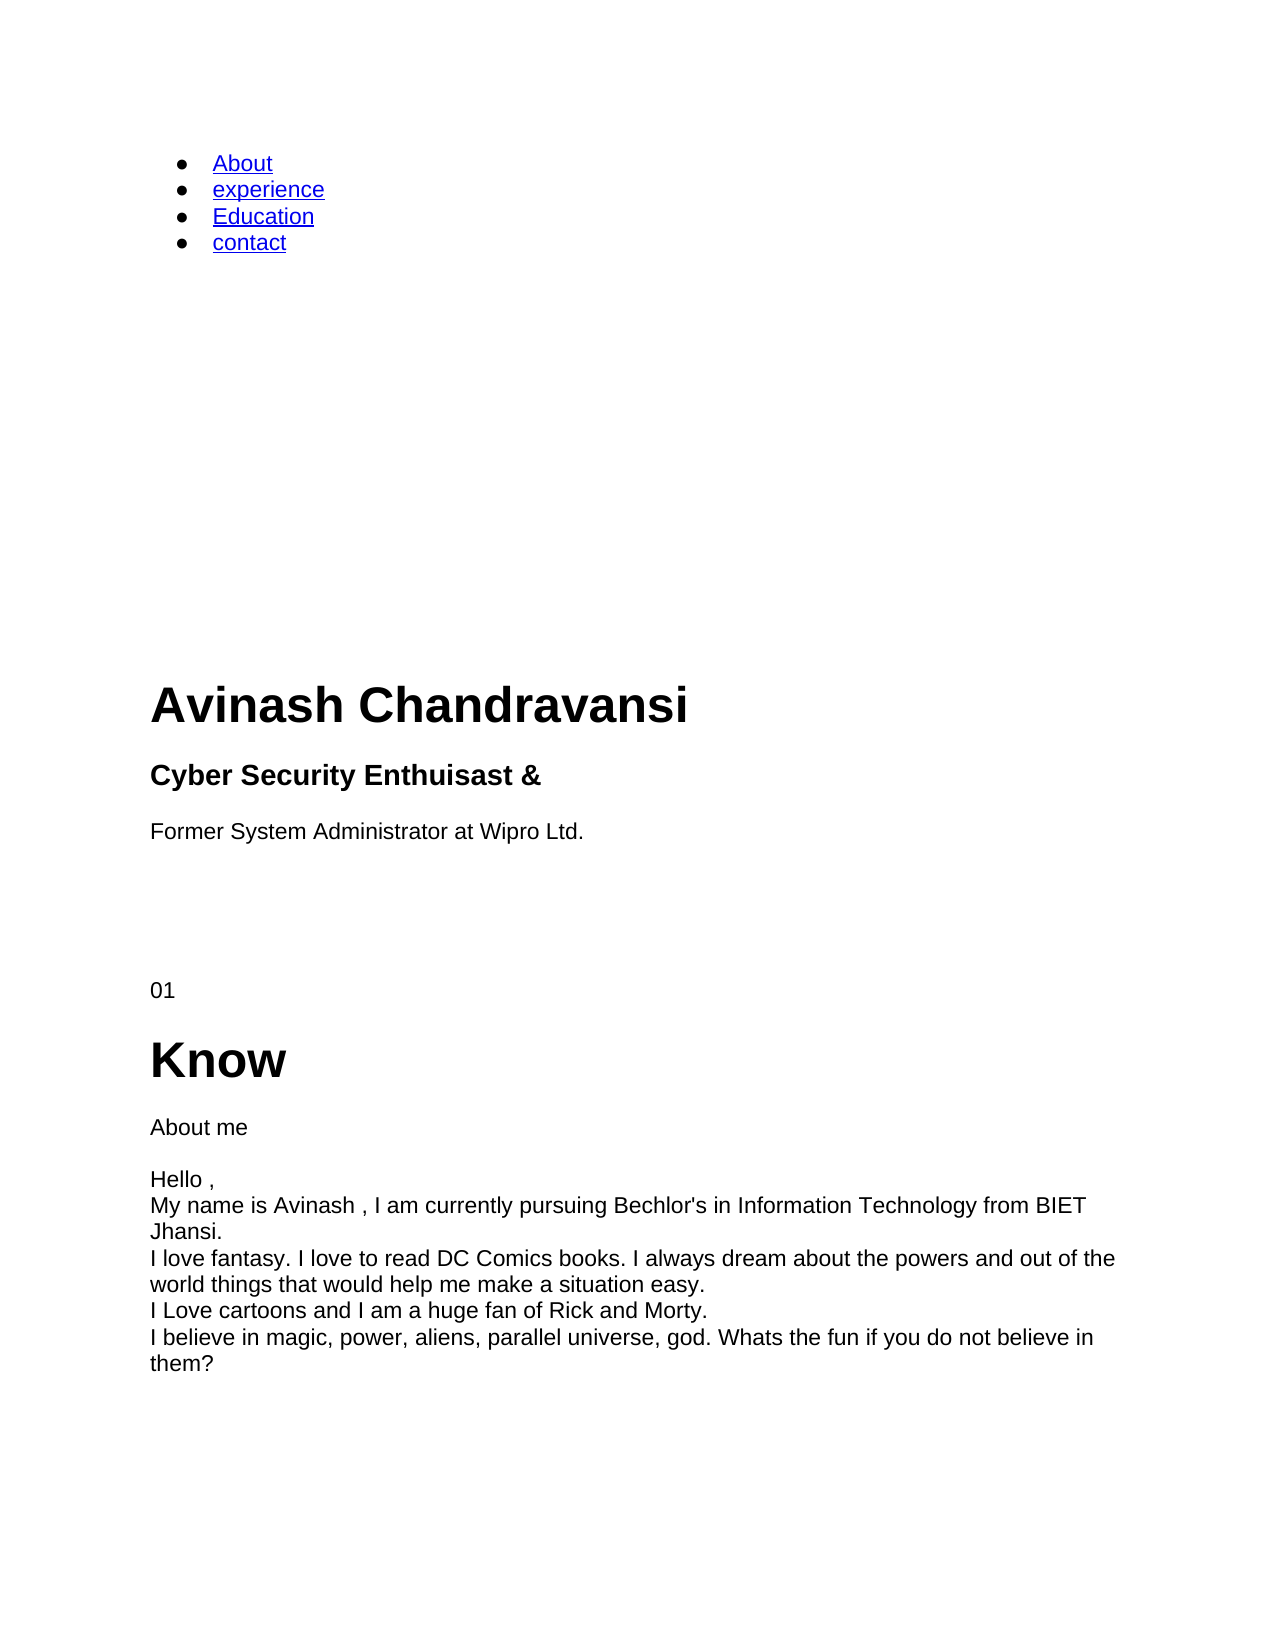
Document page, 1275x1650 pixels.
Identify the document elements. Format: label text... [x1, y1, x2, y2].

subtitle Avinash Chandravansi [150, 676, 1125, 733]
text My name is Avinash , I am currently pursuing Bechlor's in Information Technology from BIET Jhansi. [150, 1192, 1125, 1245]
text 01 [150, 977, 1125, 1004]
list contact [175, 229, 1125, 255]
list experience [175, 176, 1125, 203]
list About [175, 150, 1125, 176]
text About me [150, 1114, 1125, 1141]
text Former System Administrator at Wipro Ltd. [150, 818, 1125, 844]
list Education [175, 203, 1125, 229]
text Hello , [150, 1166, 1125, 1192]
text I Love cartoons and I am a huge fan of Rick and Morty. [150, 1297, 1125, 1324]
text I love fantasy. I love to read DC Comics books. I always dream about the powers and out of the world things that would help me make a situation easy. [150, 1245, 1125, 1297]
text I believe in magic, power, aliens, parallel universe, god. Whats the fun if you do not believe in them? [150, 1324, 1125, 1376]
subtitle Know [150, 1030, 1125, 1088]
subtitle Cyber Security Enthuisast & [150, 758, 1125, 792]
